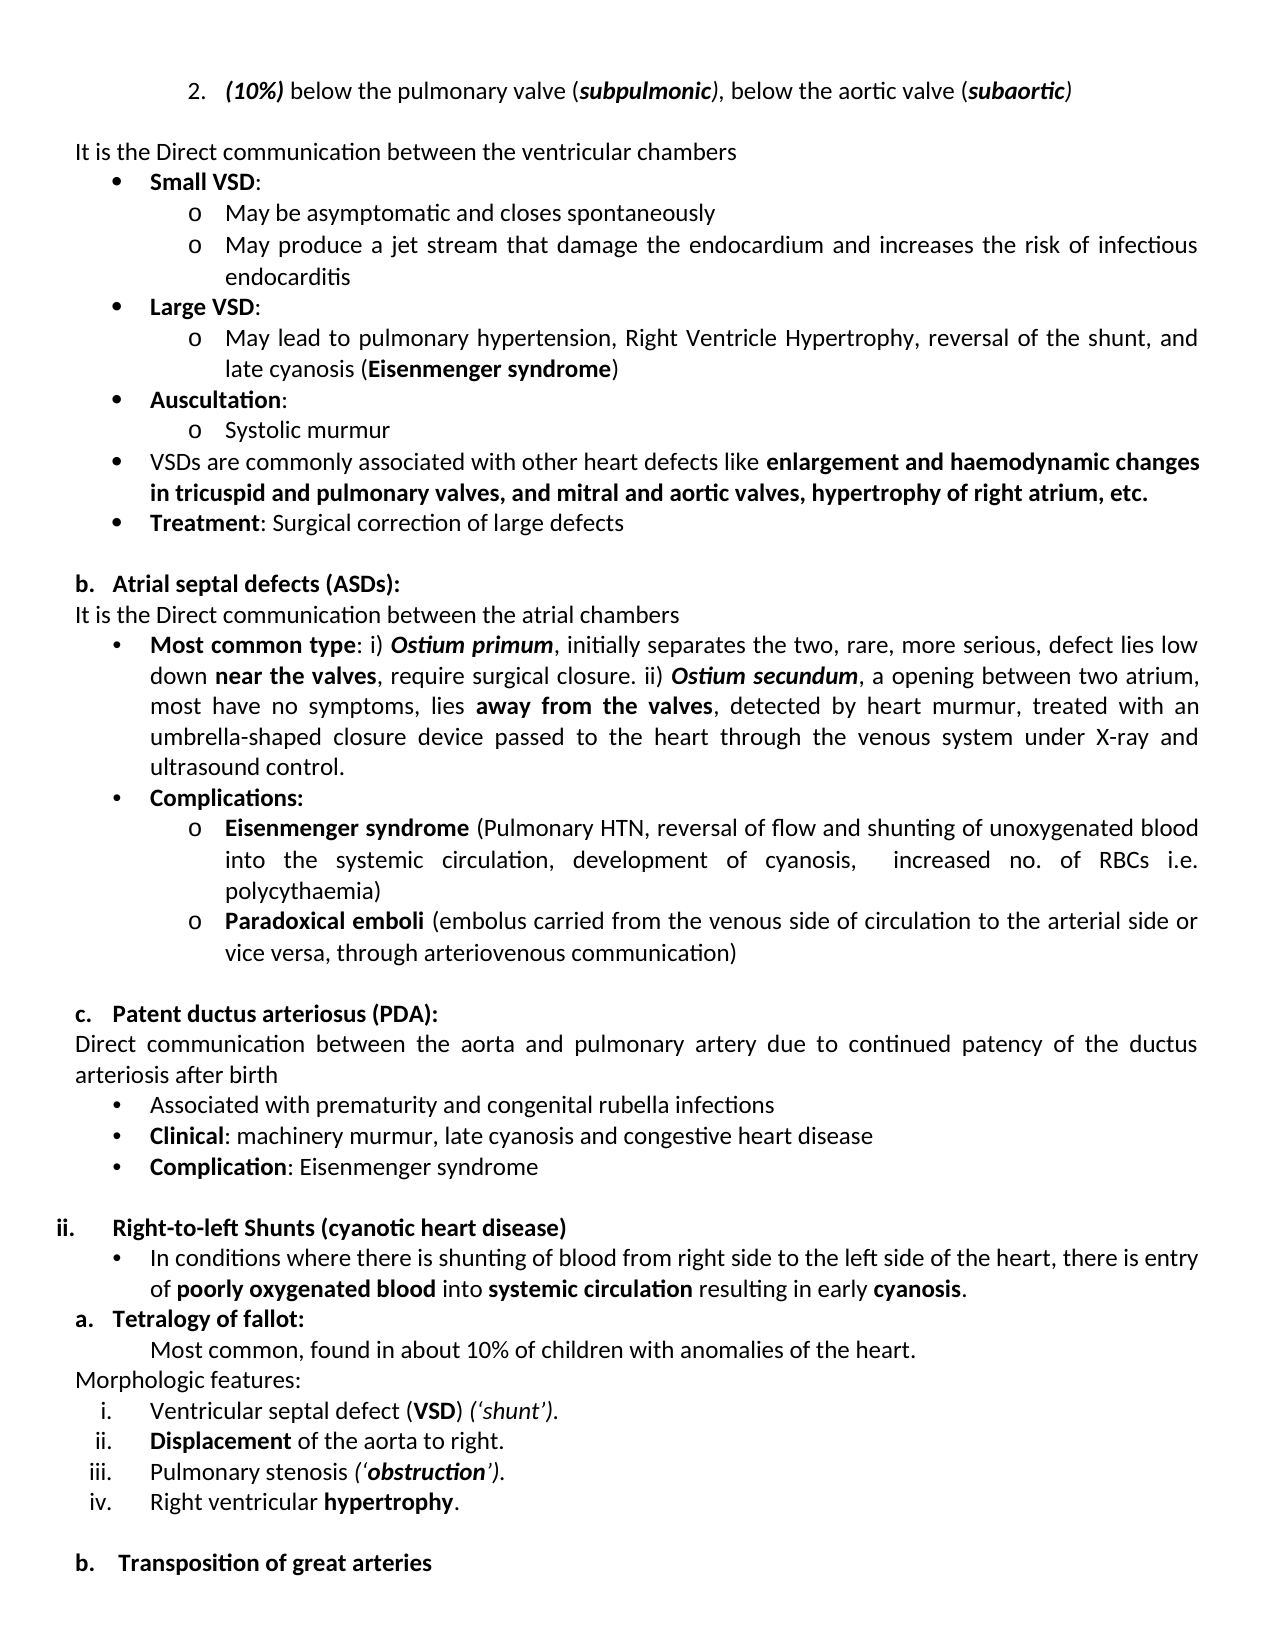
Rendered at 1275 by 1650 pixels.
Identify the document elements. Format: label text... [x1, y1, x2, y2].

list Systolic murmur [187, 414, 1200, 446]
list Tetralogy of fallot: [75, 1303, 1200, 1334]
text It is the Direct communication between the ventricular chambers [75, 136, 1200, 167]
list Complication: Eisenmenger syndrome [112, 1151, 1200, 1181]
list Right-to-left Shunts (cyanotic heart disease) [75, 1212, 1200, 1242]
list Atrial septal defects (ASDs): [75, 568, 1200, 599]
list Associated with prematurity and congenital rubella infections [112, 1090, 1200, 1120]
list Displacement of the aorta to right. [112, 1425, 1200, 1456]
list VSDs are commonly associated with other heart defects like enlargement and haemodynamic changes in tricuspid and pulmonary valves, and mitral and aortic valves, hypertrophy of right atrium, etc. [112, 446, 1200, 507]
text It is the Direct communication between the atrial chambers [75, 599, 1200, 629]
list Treatment: Surgical correction of large defects [112, 507, 1200, 538]
list In conditions where there is shunting of blood from right side to the left side of the heart, there is entry of poorly oxygenated blood into systemic circulation resulting in early cyanosis. [112, 1242, 1200, 1303]
list Transposition of great arteries [75, 1547, 1200, 1578]
list Small VSD: [112, 167, 1200, 197]
list Eisenmenger syndrome (Pulmonary HTN, reversal of flow and shunting of unoxygenated blood into the systemic circulation, development of cyanosis, increased no. of RBCs i.e. polycythaemia) [187, 812, 1200, 905]
list Ventricular septal defect (VSD) (‘shunt’). [112, 1395, 1200, 1425]
list Clinical: machinery murmur, late cyanosis and congestive heart disease [112, 1120, 1200, 1151]
list Paradoxical emboli (embolus carried from the venous side of circulation to the arterial side or vice versa, through arteriovenous communication) [187, 905, 1200, 968]
list May lead to pulmonary hypertension, Right Ventricle Hypertrophy, reversal of the shunt, and late cyanosis (Eisenmenger syndrome) [187, 322, 1200, 384]
list Right ventricular hypertrophy. [112, 1486, 1200, 1517]
list Most common type: i) Ostium primum, initially separates the two, rare, more serious, defect lies low down near the valves, require surgical closure. ii) Ostium secundum, a opening between two atrium, most have no symptoms, lies away from the valves, detected by heart murmur, treated with an umbrella-shaped closure device passed to the heart through the venous system under X-ray and ultrasound control. [112, 629, 1200, 782]
list (10%) below the pulmonary valve (subpulmonic), below the aortic valve (subaortic) [187, 75, 1200, 106]
list Pulmonary stenosis (‘obstruction’). [112, 1456, 1200, 1486]
list Auscultation: [112, 384, 1200, 414]
text Morphologic features: [75, 1364, 1200, 1395]
list Patent ductus arteriosus (PDA): [75, 998, 1200, 1029]
text Direct communication between the aorta and pulmonary artery due to continued patency of the ductus arteriosis after birth [75, 1029, 1200, 1090]
list May produce a jet stream that damage the endocardium and increases the risk of infectious endocarditis [187, 229, 1200, 291]
list Complications: [112, 782, 1200, 812]
text Most common, found in about 10% of children with anomalies of the heart. [75, 1334, 1200, 1364]
list Large VSD: [112, 291, 1200, 322]
list May be asymptomatic and closes spontaneously [187, 197, 1200, 229]
